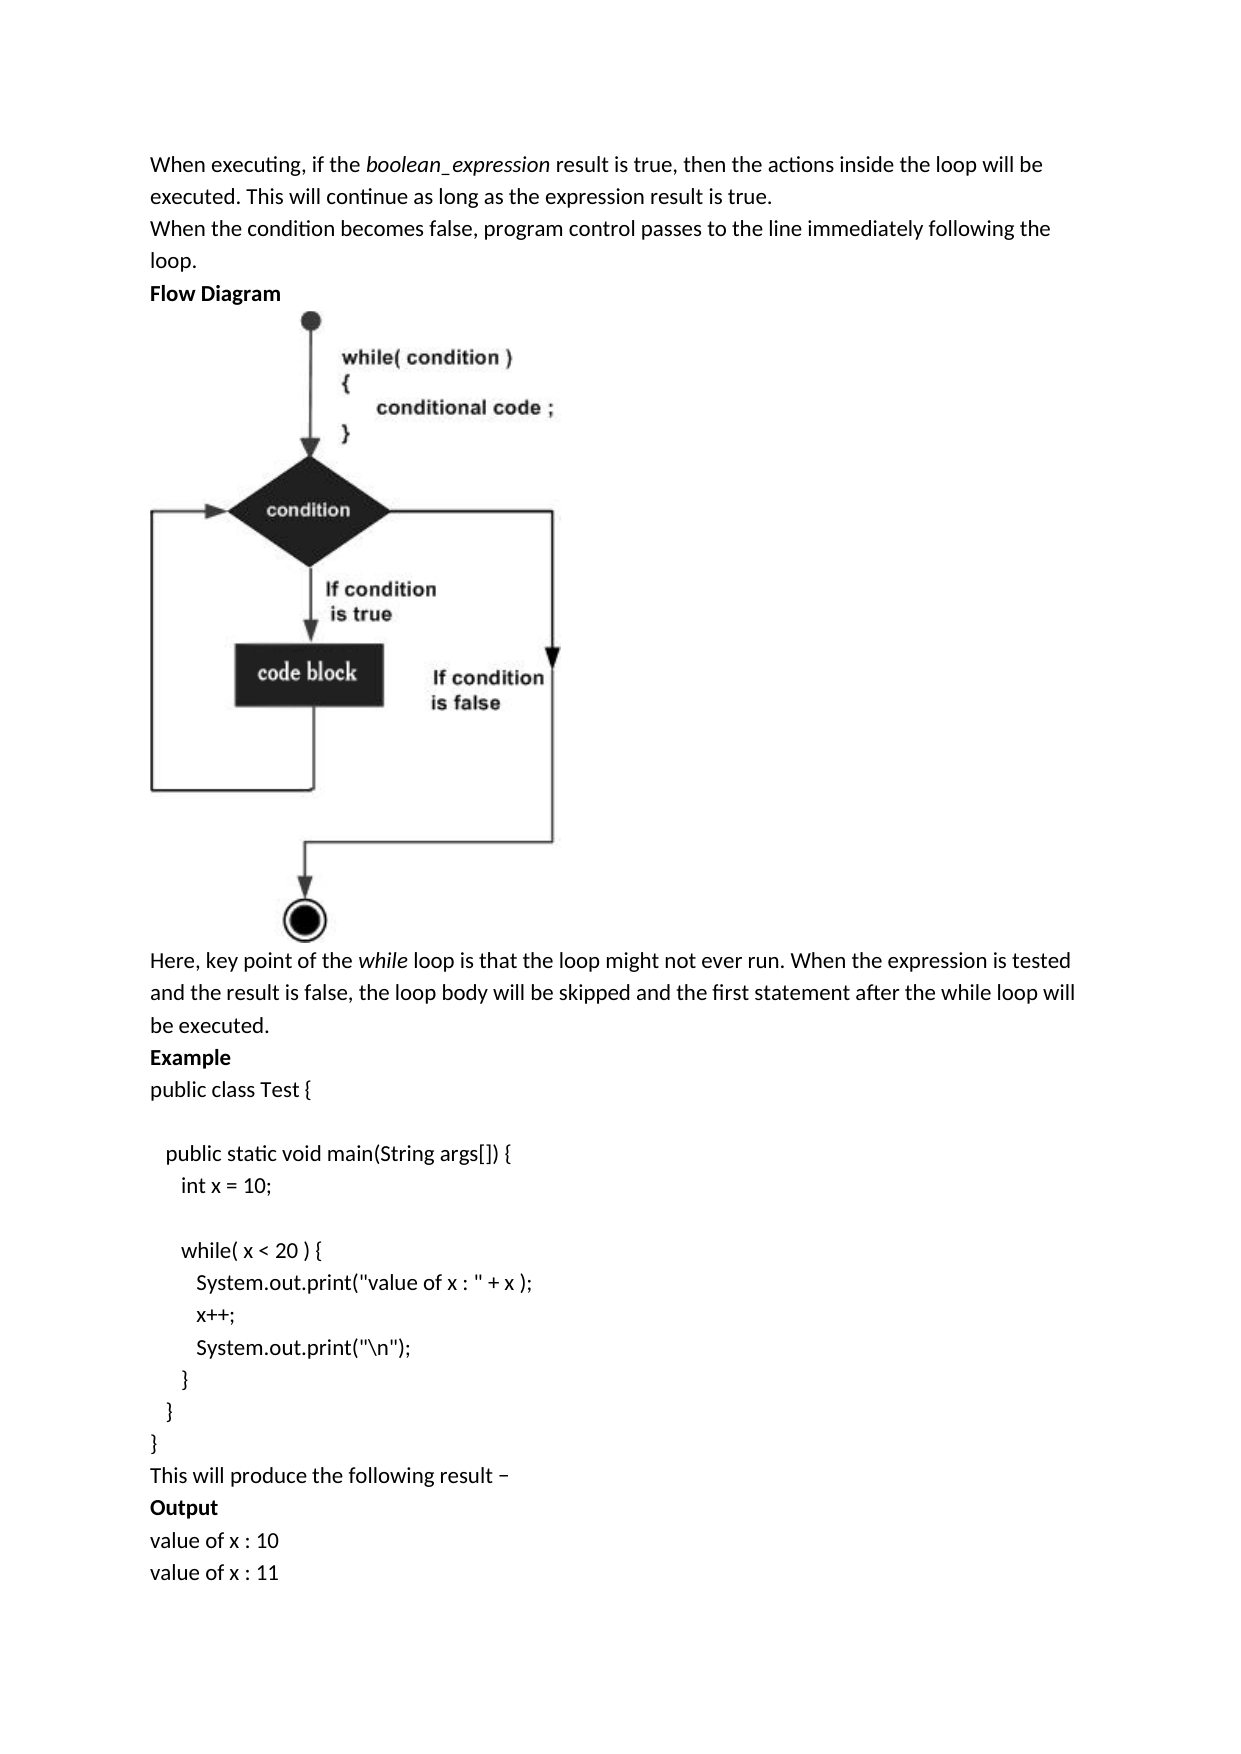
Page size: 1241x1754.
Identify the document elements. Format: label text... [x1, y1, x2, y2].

text value of x : 10 [150, 1526, 1090, 1554]
text public static void main(String args[]) { [150, 1139, 1090, 1167]
text Output [150, 1493, 1090, 1522]
text Here, key point of the while loop is that the loop might not ever run. When the expression is tested and the result is false, the loop body will be skipped and the first statement after the while loop will be executed. [150, 946, 1090, 1039]
text When executing, if the boolean_expression result is true, then the actions inside the loop will be executed. This will continue as long as the expression result is true. [150, 150, 1090, 210]
text value of x : 11 [150, 1558, 1090, 1586]
text Example [150, 1043, 1090, 1071]
text This will produce the following result − [150, 1461, 1090, 1489]
text Flow Diagram [150, 279, 1090, 307]
text } [150, 1397, 1090, 1425]
text int x = 10; [150, 1172, 1090, 1200]
text System.out.print("\n"); [150, 1333, 1090, 1361]
picture [150, 311, 561, 943]
text x++; [150, 1300, 1090, 1328]
text } [150, 1365, 1090, 1393]
text When the condition becomes false, program control passes to the line immediately following the loop. [150, 214, 1090, 274]
text public class Test { [150, 1075, 1090, 1103]
text System.out.print("value of x : " + x ); [150, 1268, 1090, 1296]
text } [150, 1429, 1090, 1457]
text while( x < 20 ) { [150, 1236, 1090, 1264]
